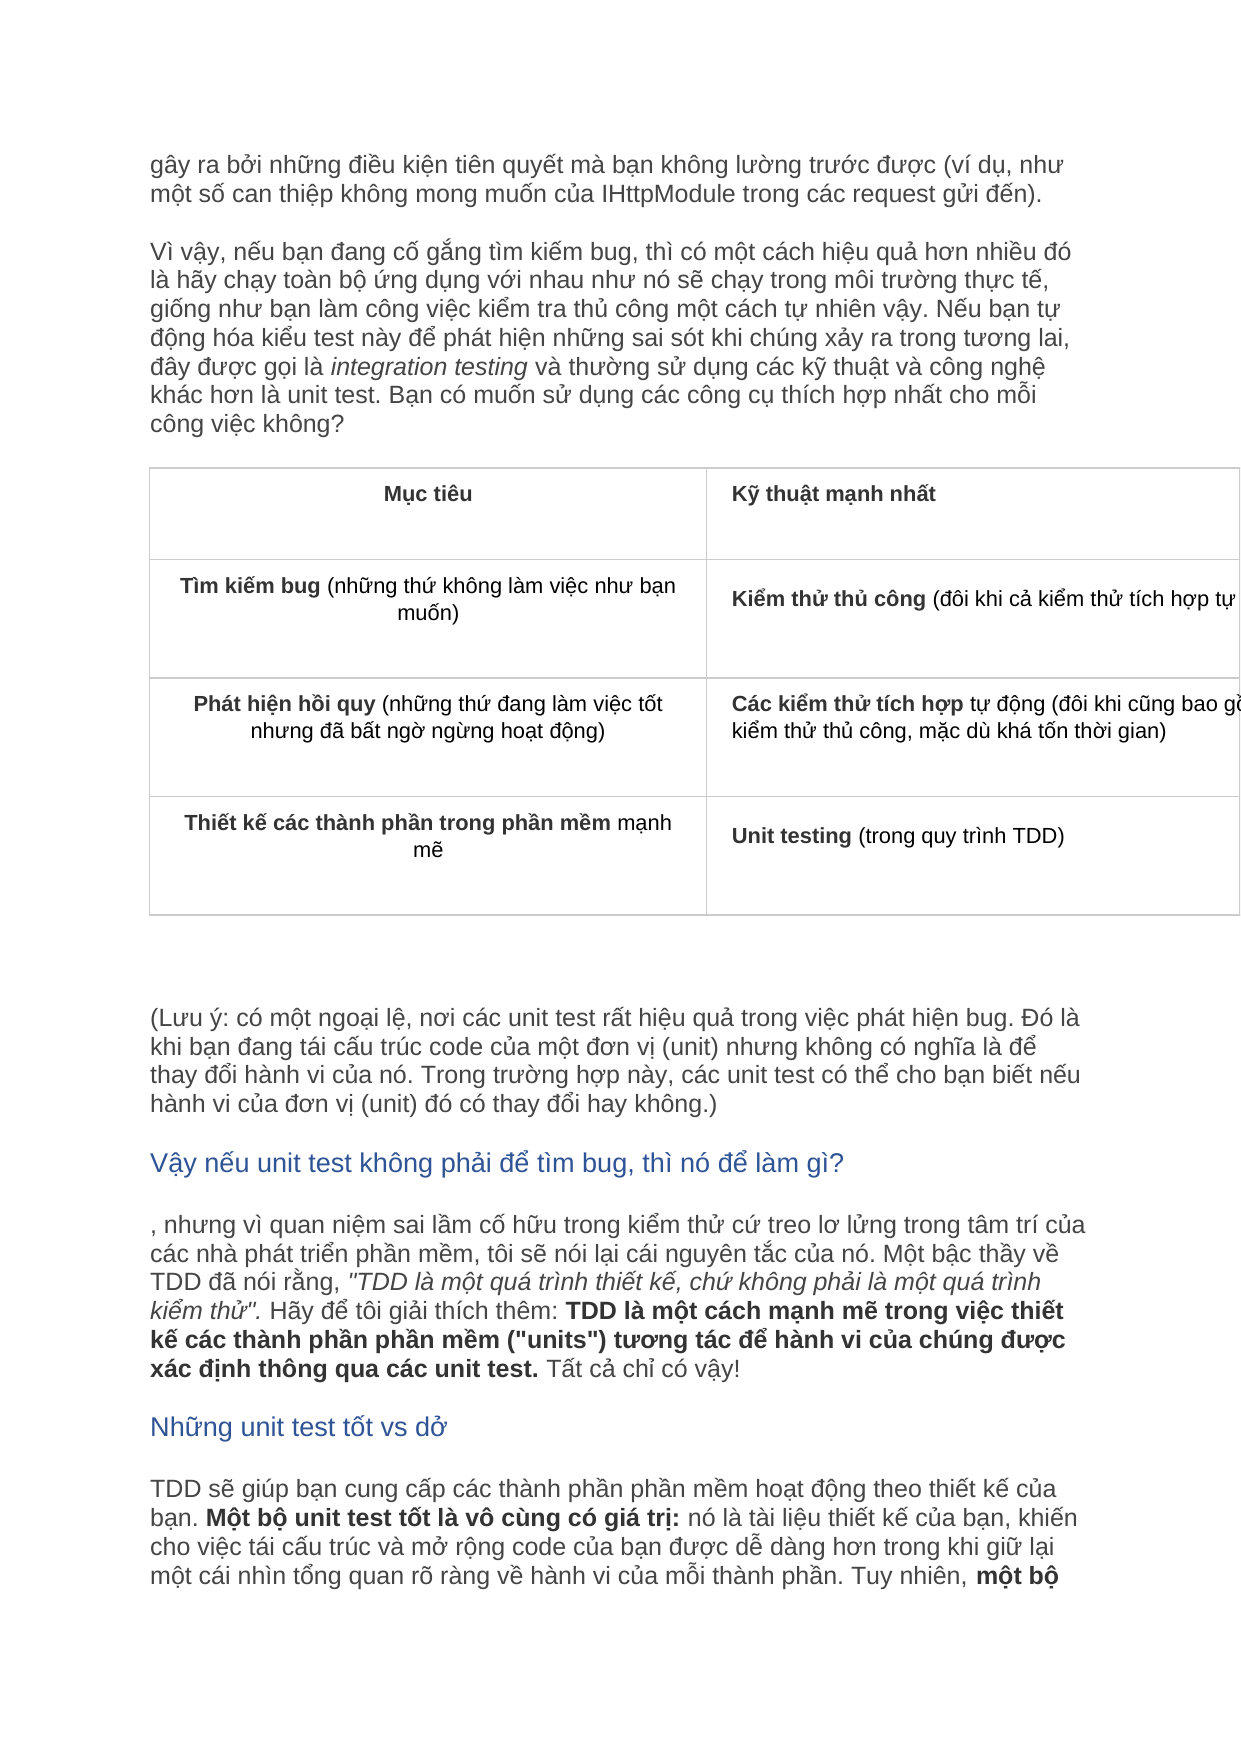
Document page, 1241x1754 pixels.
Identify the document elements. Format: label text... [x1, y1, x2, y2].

subtitle Những unit test tốt vs dở [150, 1411, 1090, 1443]
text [150, 150, 1090, 207]
text , nhưng vì quan niệm sai lầm cố hữu trong kiểm thử cứ treo lơ lửng trong tâm trí của các nhà phát triển phần mềm, tôi sẽ nói lại cái nguyên tắc của nó. Một bậc thầy về TDD đã nói rằng, "TDD là một quá trình thiết kế, chứ không phải là một quá trình kiểm thử". Hãy để tôi giải thích thêm: TDD là một cách mạnh mẽ trong việc thiết kế các thành phần phần mềm ("units") tương tác để hành vi của chúng được xác định thông qua các unit test. Tất cả chỉ có vậy! [150, 1210, 1090, 1382]
table_cell Kiểm thử thủ công (đôi khi cả kiểm thử tích hợp tự động) [707, 560, 1239, 677]
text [150, 1474, 1090, 1589]
table_cell Tìm kiếm bug (những thứ không làm việc như bạn muốn) [150, 560, 706, 677]
table_header Mục tiêu [150, 469, 706, 558]
text (Lưu ý: có một ngoại lệ, nơi các unit test rất hiệu quả trong việc phát hiện bug. Đó là khi bạn đang tái cấu trúc code của một đơn vị (unit) nhưng không có nghĩa là để thay đổi hành vi của nó. Trong trường hợp này, các unit test có thể cho bạn biết nếu hành vi của đơn vị (unit) đó có thay đổi hay không.) [150, 1003, 1090, 1118]
table_cell Phát hiện hồi quy (những thứ đang làm việc tốt nhưng đã bất ngờ ngừng hoạt động) [150, 679, 706, 796]
table_cell Thiết kế các thành phần trong phần mềm mạnh mẽ [150, 797, 706, 914]
table_header Kỹ thuật mạnh nhất [707, 469, 1239, 558]
subtitle Vậy nếu unit test không phải để tìm bug, thì nó để làm gì? [150, 1147, 1090, 1178]
table_cell Unit testing (trong quy trình TDD) [707, 797, 1239, 914]
text Vì vậy, nếu bạn đang cố gắng tìm kiếm bug, thì có một cách hiệu quả hơn nhiều đó là hãy chạy toàn bộ ứng dụng với nhau như nó sẽ chạy trong môi trường thực tế, giống như bạn làm công việc kiểm tra thủ công một cách tự nhiên vậy. Nếu bạn tự động hóa kiểu test này để phát hiện những sai sót khi chúng xảy ra trong tương lai, đây được gọi là integration testing và thường sử dụng các kỹ thuật và công nghệ khác hơn là unit test. Bạn có muốn sử dụng các công cụ thích hợp nhất cho mỗi công việc không? [150, 237, 1090, 438]
table_cell Các kiểm thử tích hợp tự động (đôi khi cũng bao gồm cả kiểm thử thủ công, mặc dù khá tốn thời gian) [707, 679, 1239, 796]
